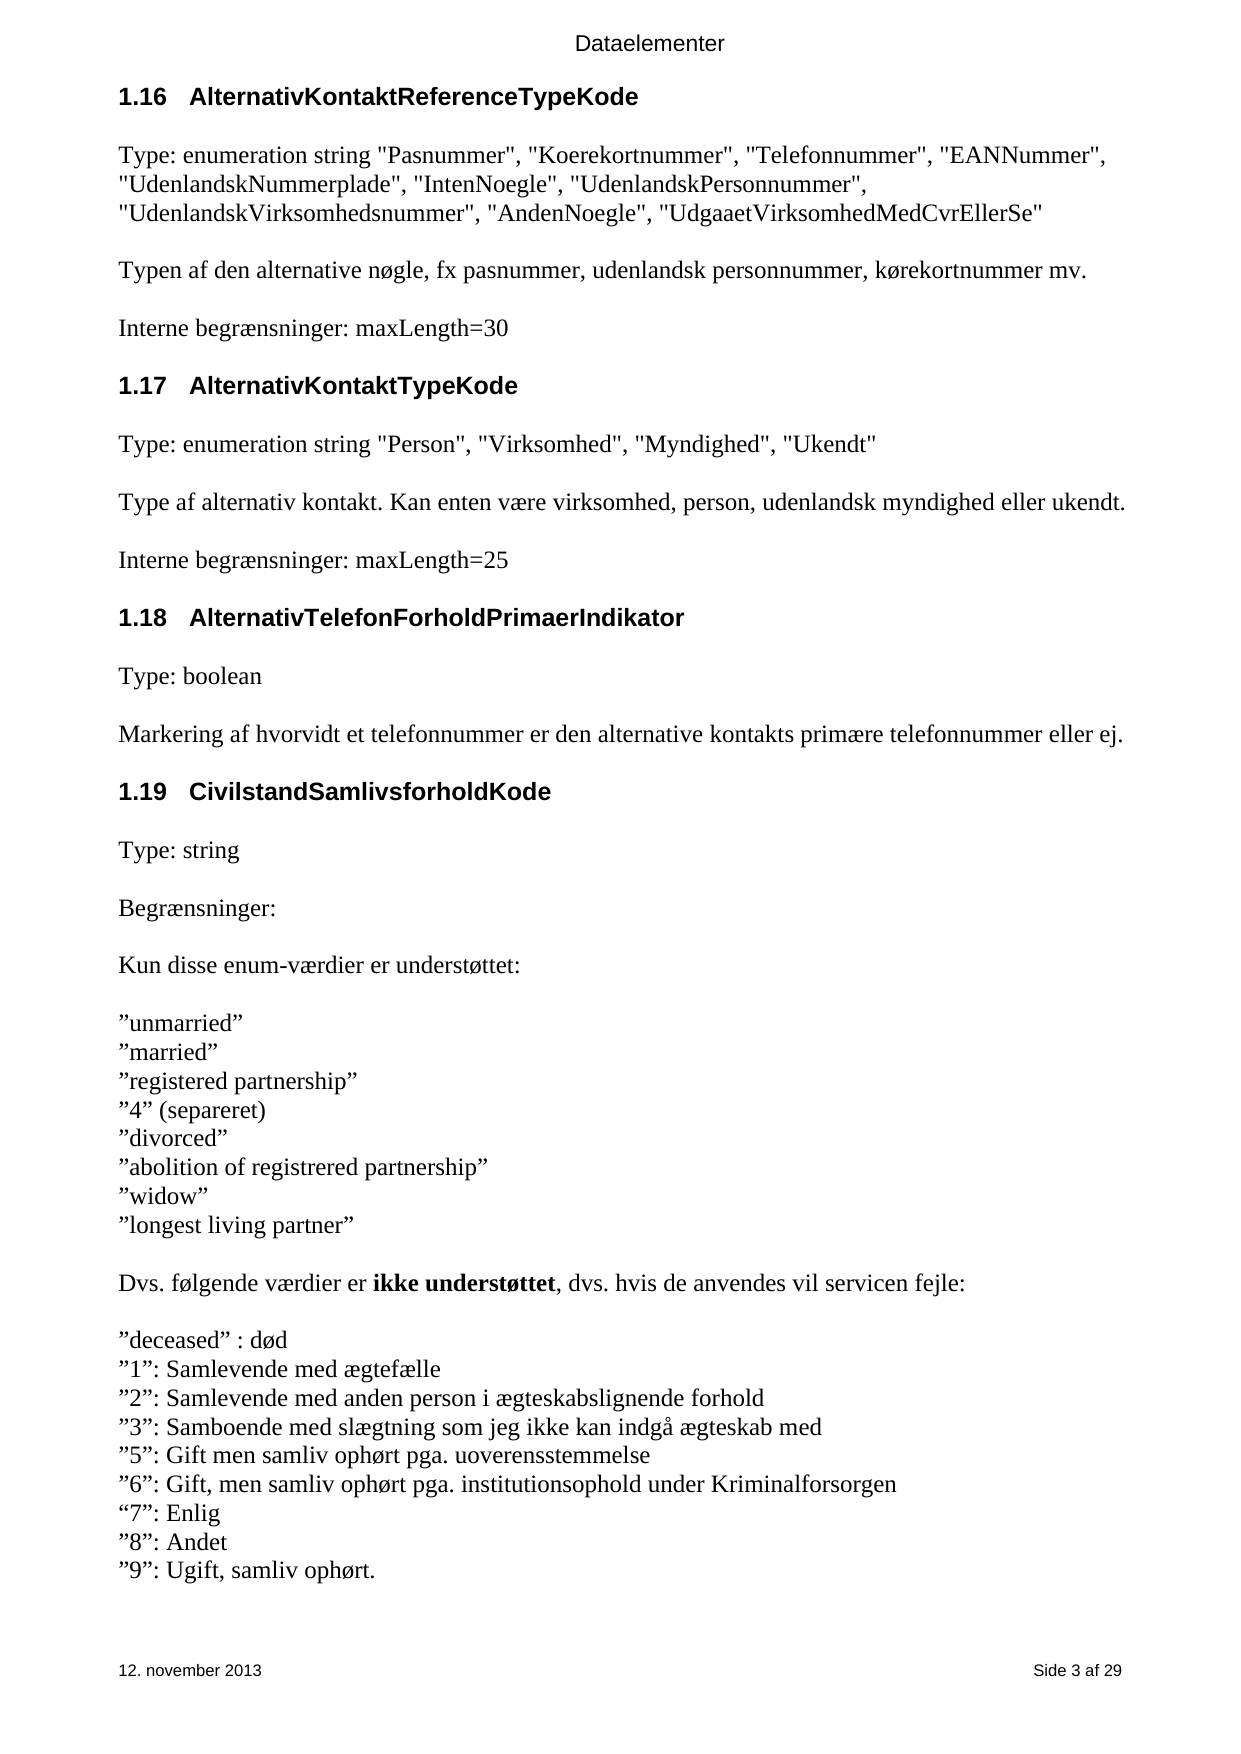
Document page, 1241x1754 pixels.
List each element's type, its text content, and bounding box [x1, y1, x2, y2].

text Type: string [118, 835, 1181, 863]
text ”deceased” : død ”1”: Samlevende med ægtefælle ”2”: Samlevende med anden person i ægteskabslignende forhold ”3”: Samboende med slægtning som jeg ikke kan indgå ægteskab med ”5”: Gift men samliv ophørt pga. uoverensstemmelse ”6”: Gift, men samliv ophørt pga. institutionsophold under Kriminalforsorgen “7”: Enlig ”8”: Andet ”9”: Ugift, samliv ophørt. [118, 1326, 1181, 1584]
text Interne begrænsninger: maxLength=30 [118, 313, 1181, 342]
text Dvs. følgende værdier er ikke understøttet, dvs. hvis de anvendes vil servicen fejle: [118, 1268, 1181, 1296]
text Begrænsninger: [118, 893, 1181, 921]
text ”unmarried” ”married” ”registered partnership” ”4” (separeret) ”divorced” ”abolition of registrered partnership” ”widow” ”longest living partner” [118, 1008, 1181, 1238]
text Markering af hvorvidt et telefonnummer er den alternative kontakts primære telefonnummer eller ej. [118, 719, 1181, 748]
subtitle AlternativKontaktTypeKode [118, 371, 1181, 400]
text Typen af den alternative nøgle, fx pasnummer, udenlandsk personnummer, kørekortnummer mv. [118, 256, 1181, 284]
subtitle AlternativKontaktReferenceTypeKode [118, 82, 1181, 111]
text Kun disse enum-værdier er understøttet: [118, 951, 1181, 979]
text Interne begrænsninger: maxLength=25 [118, 545, 1181, 574]
text Type: enumeration string "Person", "Virksomhed", "Myndighed", "Ukendt" [118, 429, 1181, 458]
text Type af alternativ kontakt. Kan enten være virksomhed, person, udenlandsk myndighed eller ukendt. [118, 487, 1181, 516]
subtitle AlternativTelefonForholdPrimaerIndikator [118, 603, 1181, 632]
subtitle CivilstandSamlivsforholdKode [118, 777, 1181, 806]
text Type: enumeration string "Pasnummer", "Koerekortnummer", "Telefonnummer", "EANNummer", "UdenlandskNummerplade", "IntenNoegle", "UdenlandskPersonnummer", "UdenlandskVirksomhedsnummer", "AndenNoegle", "UdgaaetVirksomhedMedCvrEllerSe" [118, 140, 1181, 226]
text Type: boolean [118, 661, 1181, 690]
